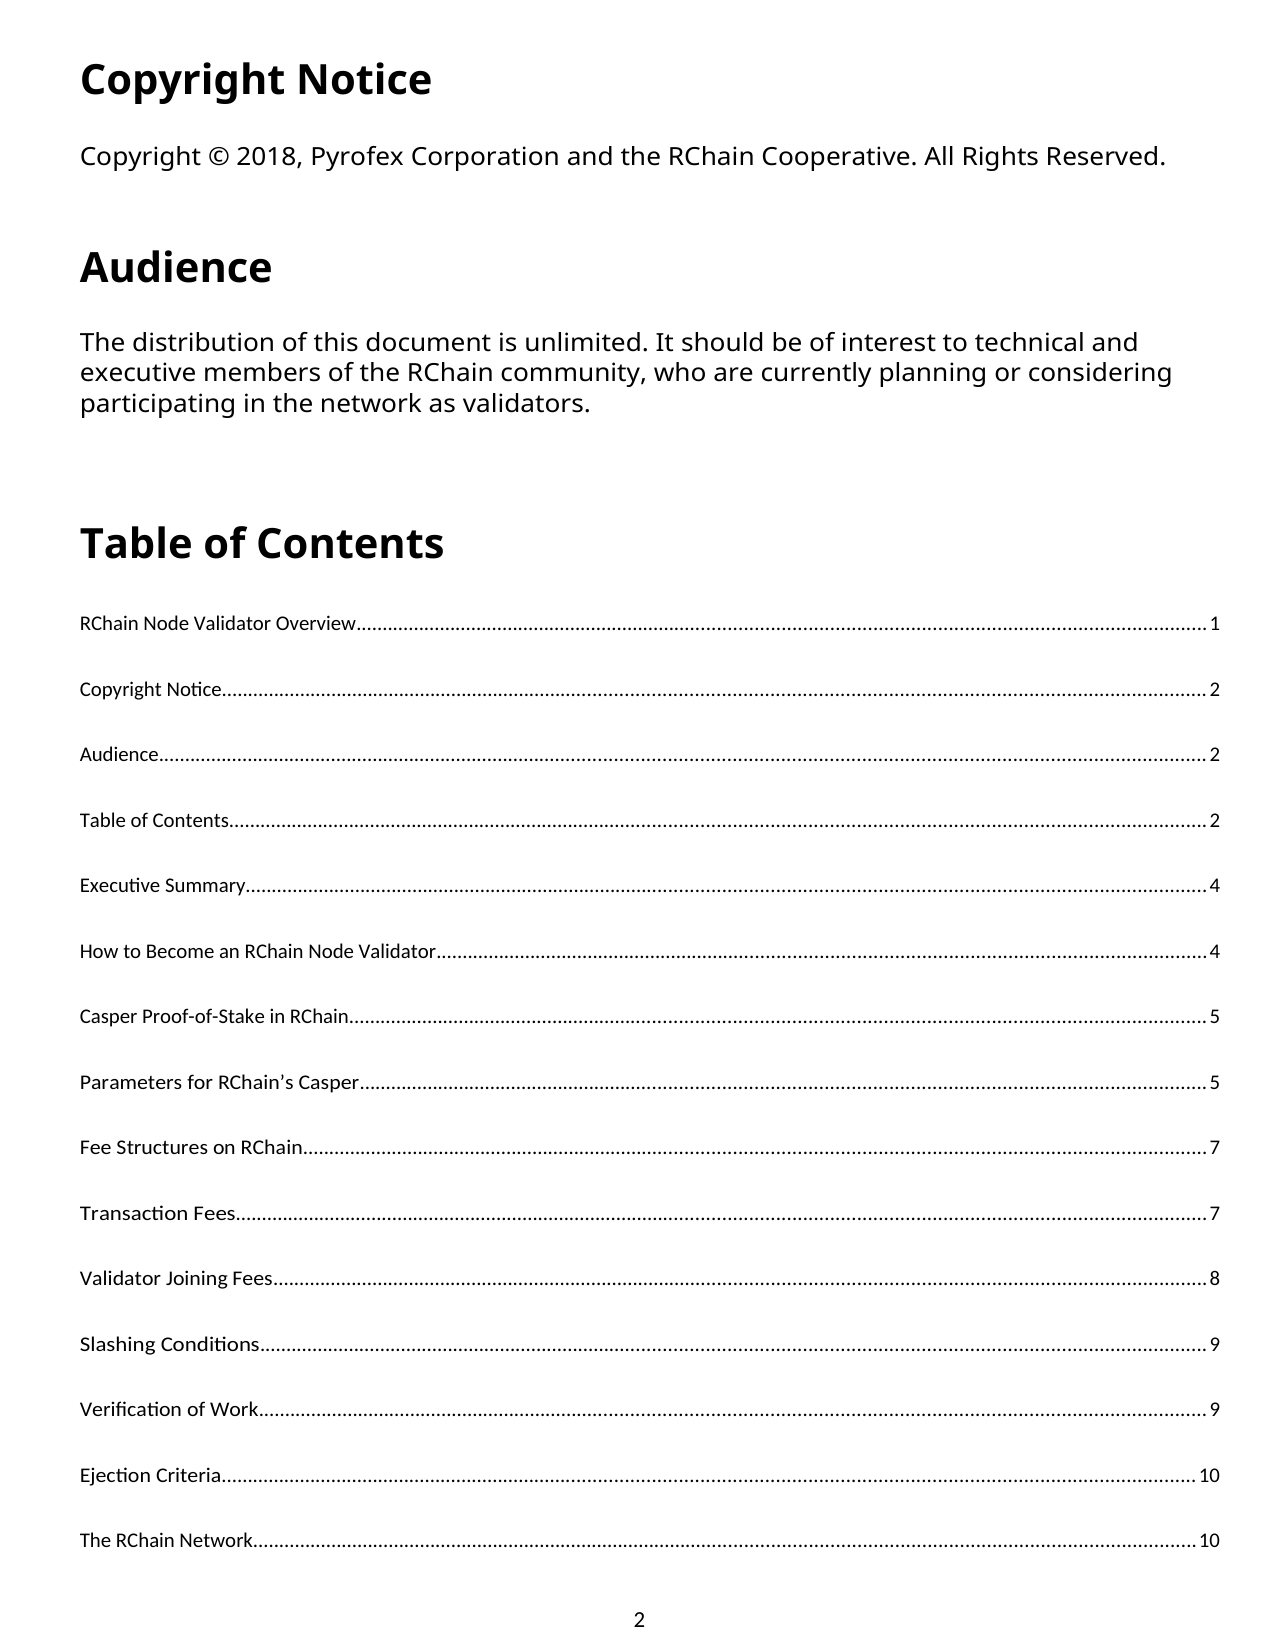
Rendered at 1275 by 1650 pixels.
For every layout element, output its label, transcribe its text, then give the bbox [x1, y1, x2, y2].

text Copyright © 2018, Pyrofex Corporation and the RChain Cooperative. All Rights Reserved. [79, 139, 1221, 173]
text The distribution of this document is unlimited. It should be of interest to technical and executive members of the RChain community, who are currently planning or considering participating in the network as validators. [79, 327, 1177, 420]
subtitle Audience [79, 238, 1221, 294]
subtitle Copyright Notice [79, 50, 1221, 107]
subtitle Table of Contents [79, 513, 1221, 570]
